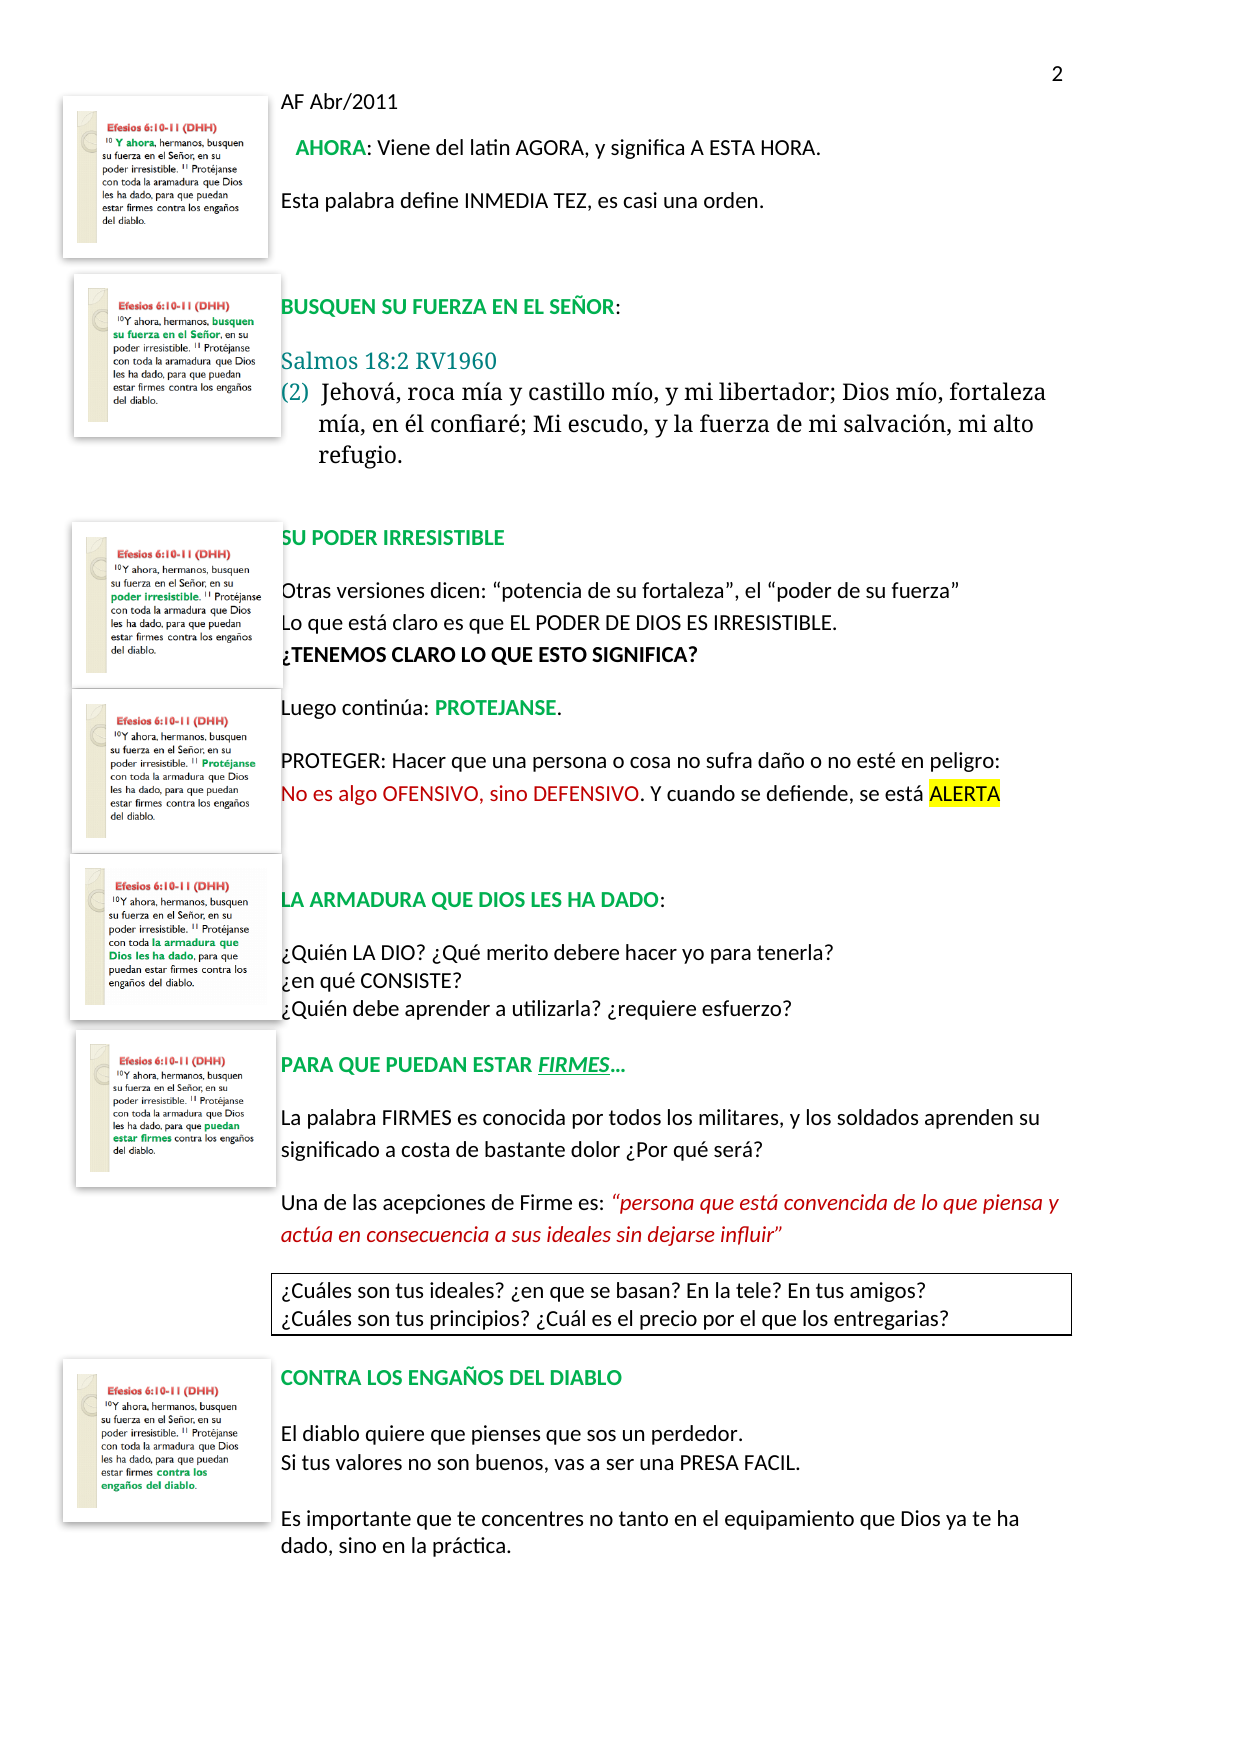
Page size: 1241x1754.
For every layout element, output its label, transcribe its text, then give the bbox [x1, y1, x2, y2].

text LA ARMADURA QUE DIOS LES HA DADO: [288, 885, 1063, 913]
text Salmos 18:2 RV1960 [281, 345, 1063, 376]
text SU PODER IRRESISTIBLE [286, 523, 1063, 551]
picture [86, 537, 268, 673]
picture [90, 1044, 261, 1172]
text Es importante que te concentres no tanto en el equipamiento que Dios ya te ha dado, sino en la práctica. [281, 1504, 1063, 1560]
text La palabra FIRMES es conocida por todos los militares, y los soldados aprenden su significado a costa de bastante dolor ¿Por qué será? [281, 1103, 1063, 1163]
picture [77, 111, 254, 243]
text Una de las acepciones de Firme es: “persona que está convencida de lo que piensa y actúa en consecuencia a sus ideales sin dejarse influir” [281, 1188, 1063, 1248]
text ¿en qué CONSISTE? [288, 966, 1063, 994]
picture [88, 288, 267, 422]
picture [86, 704, 266, 838]
picture [77, 1374, 256, 1508]
text Si tus valores no son buenos, vas a ser una PRESA FACIL. [281, 1448, 1063, 1476]
text ¿Quién debe aprender a utilizarla? ¿requiere esfuerzo? [287, 994, 1063, 1022]
text PARA QUE PUEDAN ESTAR FIRMES… [281, 1050, 1063, 1078]
text ¿Cuáles son tus ideales? ¿en que se basan? En la tele? En tus amigos? [272, 1274, 1071, 1301]
text ¿Cuáles son tus principios? ¿Cuál es el precio por el que los entregarias? [272, 1301, 1071, 1334]
text Otras versiones dicen: “potencia de su fortaleza”, el “poder de su fuerza” Lo que está claro es que EL PODER DE DIOS ES IRRESISTIBLE. ¿TENEMOS CLARO LO QUE ESTO SIGNIFICA? [287, 576, 1063, 668]
text ¿Quién LA DIO? ¿Qué merito debere hacer yo para tenerla? [288, 938, 1063, 966]
text (2) Jehová, roca mía y castillo mío, y mi libertador; Dios mío, fortaleza mía, en él confiaré; Mi escudo, y la fuerza de mi salvación, mi alto refugio. [281, 376, 1063, 470]
text Luego continúa: PROTEJANSE. [286, 693, 1063, 721]
picture [85, 868, 267, 1005]
text CONTRA LOS ENGAÑOS DEL DIABLO [281, 1363, 1063, 1392]
text AHORA: Viene del latin AGORA, y significa A ESTA HORA. [295, 133, 1063, 161]
text BUSQUEN SU FUERZA EN EL SEÑOR: [281, 292, 1063, 320]
text El diablo quiere que pienses que sos un perdedor. [281, 1419, 1063, 1448]
text PROTEGER: Hacer que una persona o cosa no sufra daño o no esté en peligro: No es algo OFENSIVO, sino DEFENSIVO. Y cuando se defiende, se está ALERTA [286, 746, 1063, 807]
text Esta palabra define INMEDIA TEZ, es casi una orden. [281, 186, 1063, 214]
